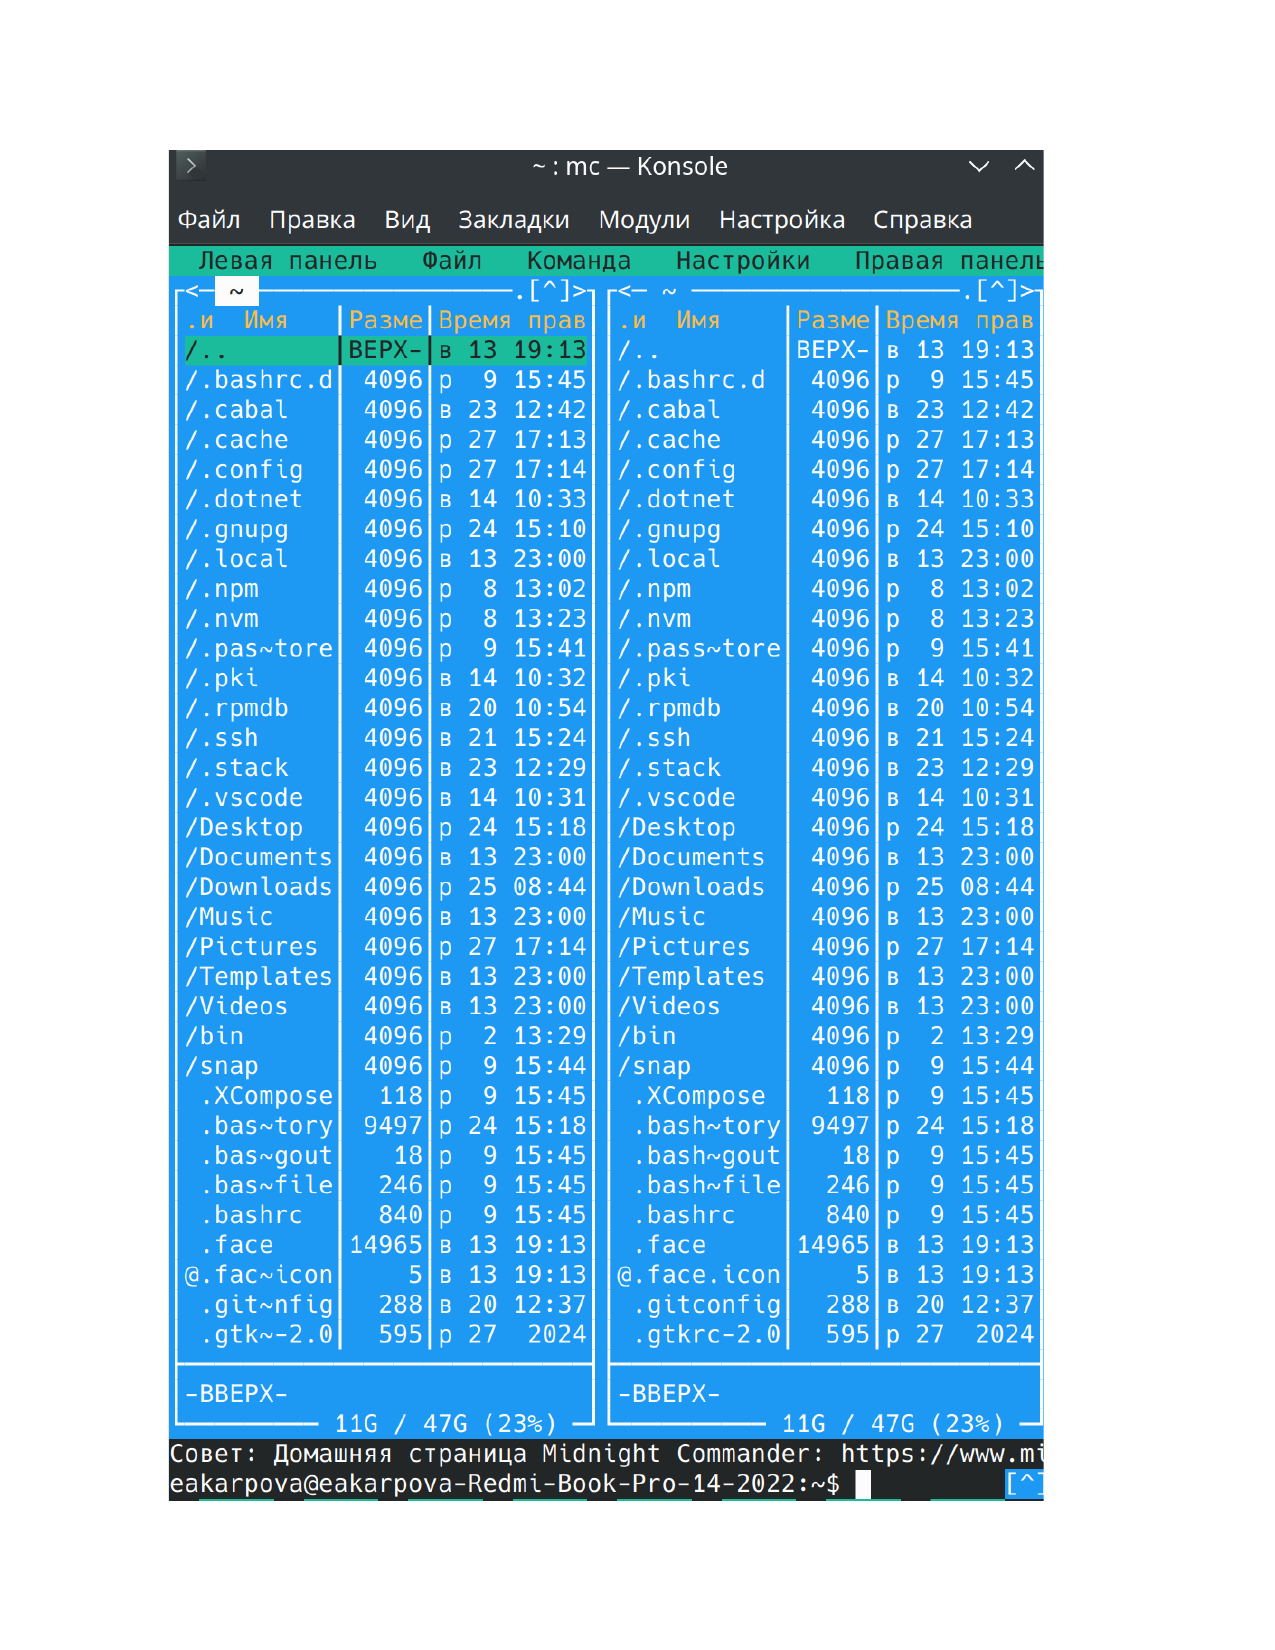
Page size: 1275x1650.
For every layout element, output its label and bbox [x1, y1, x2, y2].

picture [168, 150, 1044, 1501]
